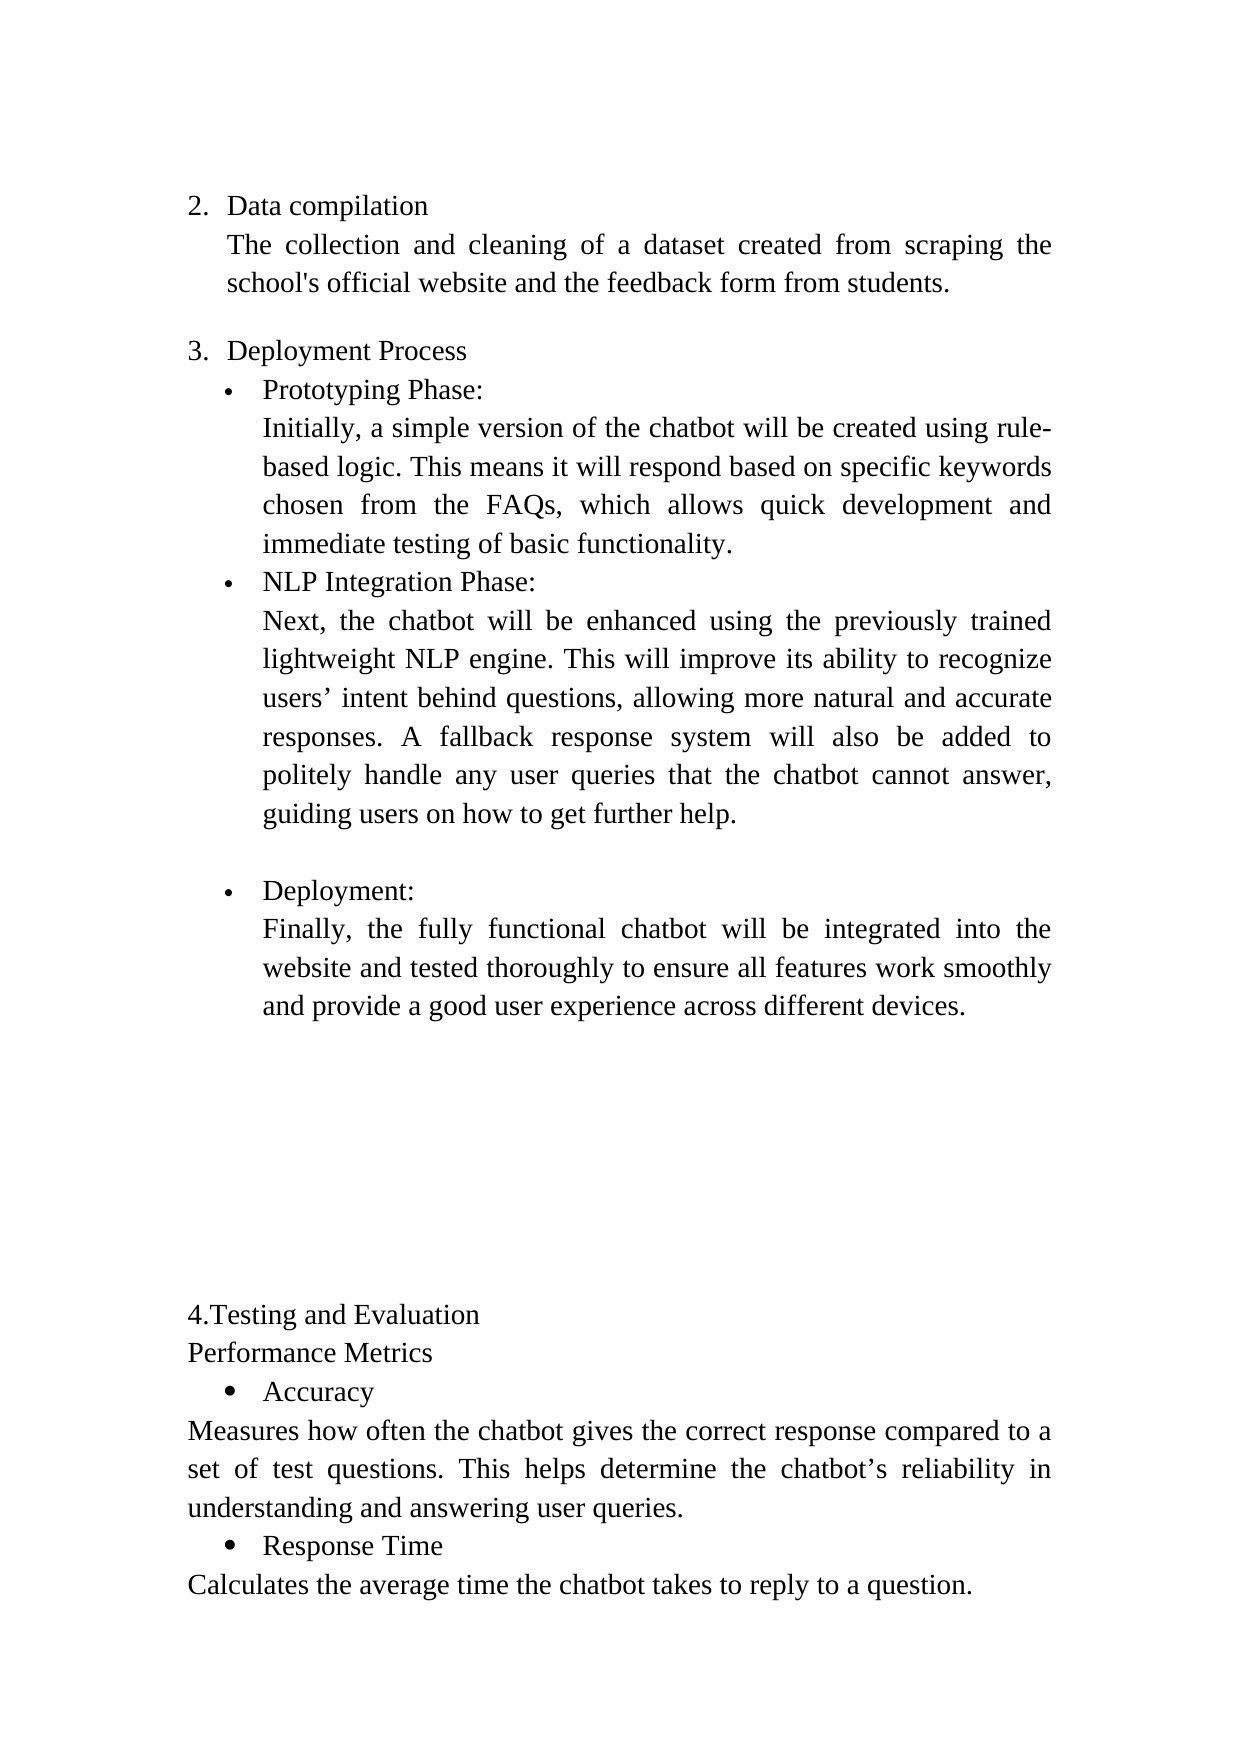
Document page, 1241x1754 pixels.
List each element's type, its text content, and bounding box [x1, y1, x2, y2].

list Deployment: Finally, the fully functional chatbot will be integrated into the website and tested thoroughly to ensure all features work smoothly and provide a good user experience across different devices. [225, 873, 1053, 1022]
list Prototyping Phase: Initially, a simple version of the chatbot will be created using rule-based logic. This means it will respond based on specific keywords chosen from the FAQs, which allows quick development and immediate testing of basic functionality. [225, 372, 1053, 559]
list The collection and cleaning of a dataset created from scraping the school's official website and the feedback form from students. [227, 227, 1053, 299]
list Deployment Process [187, 333, 1053, 367]
list Accuracy [225, 1374, 1053, 1408]
list Data compilation [187, 188, 1053, 222]
list NLP Integration Phase: Next, the chatbot will be enhanced using the previously trained lightweight NLP engine. This will improve its ability to recognize users’ intent behind questions, allowing more natural and accurate responses. A fallback response system will also be added to politely handle any user queries that the chatbot cannot answer, guiding users on how to get further help. [225, 564, 1053, 829]
text Calculates the average time the chatbot takes to reply to a question. [187, 1567, 1053, 1600]
text Performance Metrics [187, 1335, 1053, 1369]
list Response Time [225, 1528, 1053, 1562]
text 4.Testing and Evaluation [187, 1297, 1053, 1330]
text Measures how often the chatbot gives the correct response compared to a set of test questions. This helps determine the chatbot’s reliability in understanding and answering user queries. [187, 1413, 1053, 1523]
